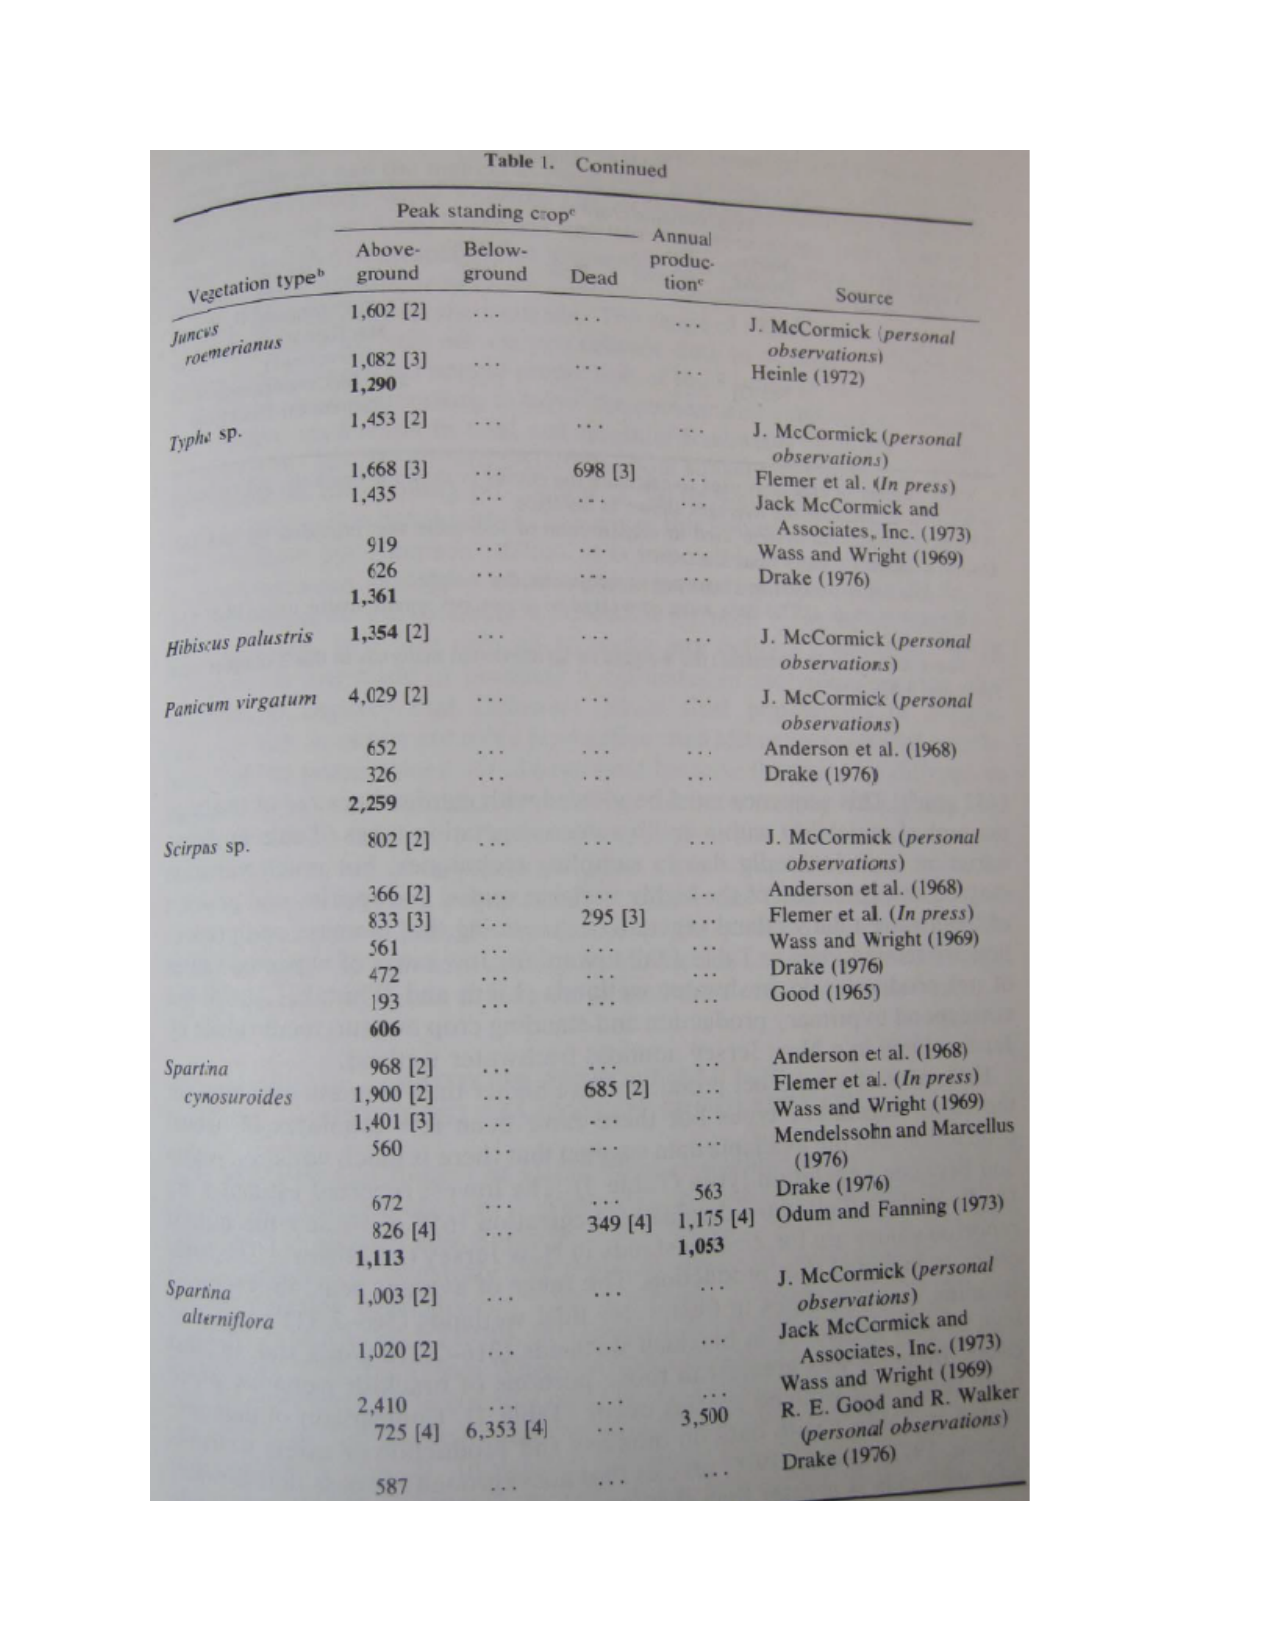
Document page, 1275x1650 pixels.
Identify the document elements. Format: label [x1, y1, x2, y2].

picture [150, 150, 1030, 1501]
